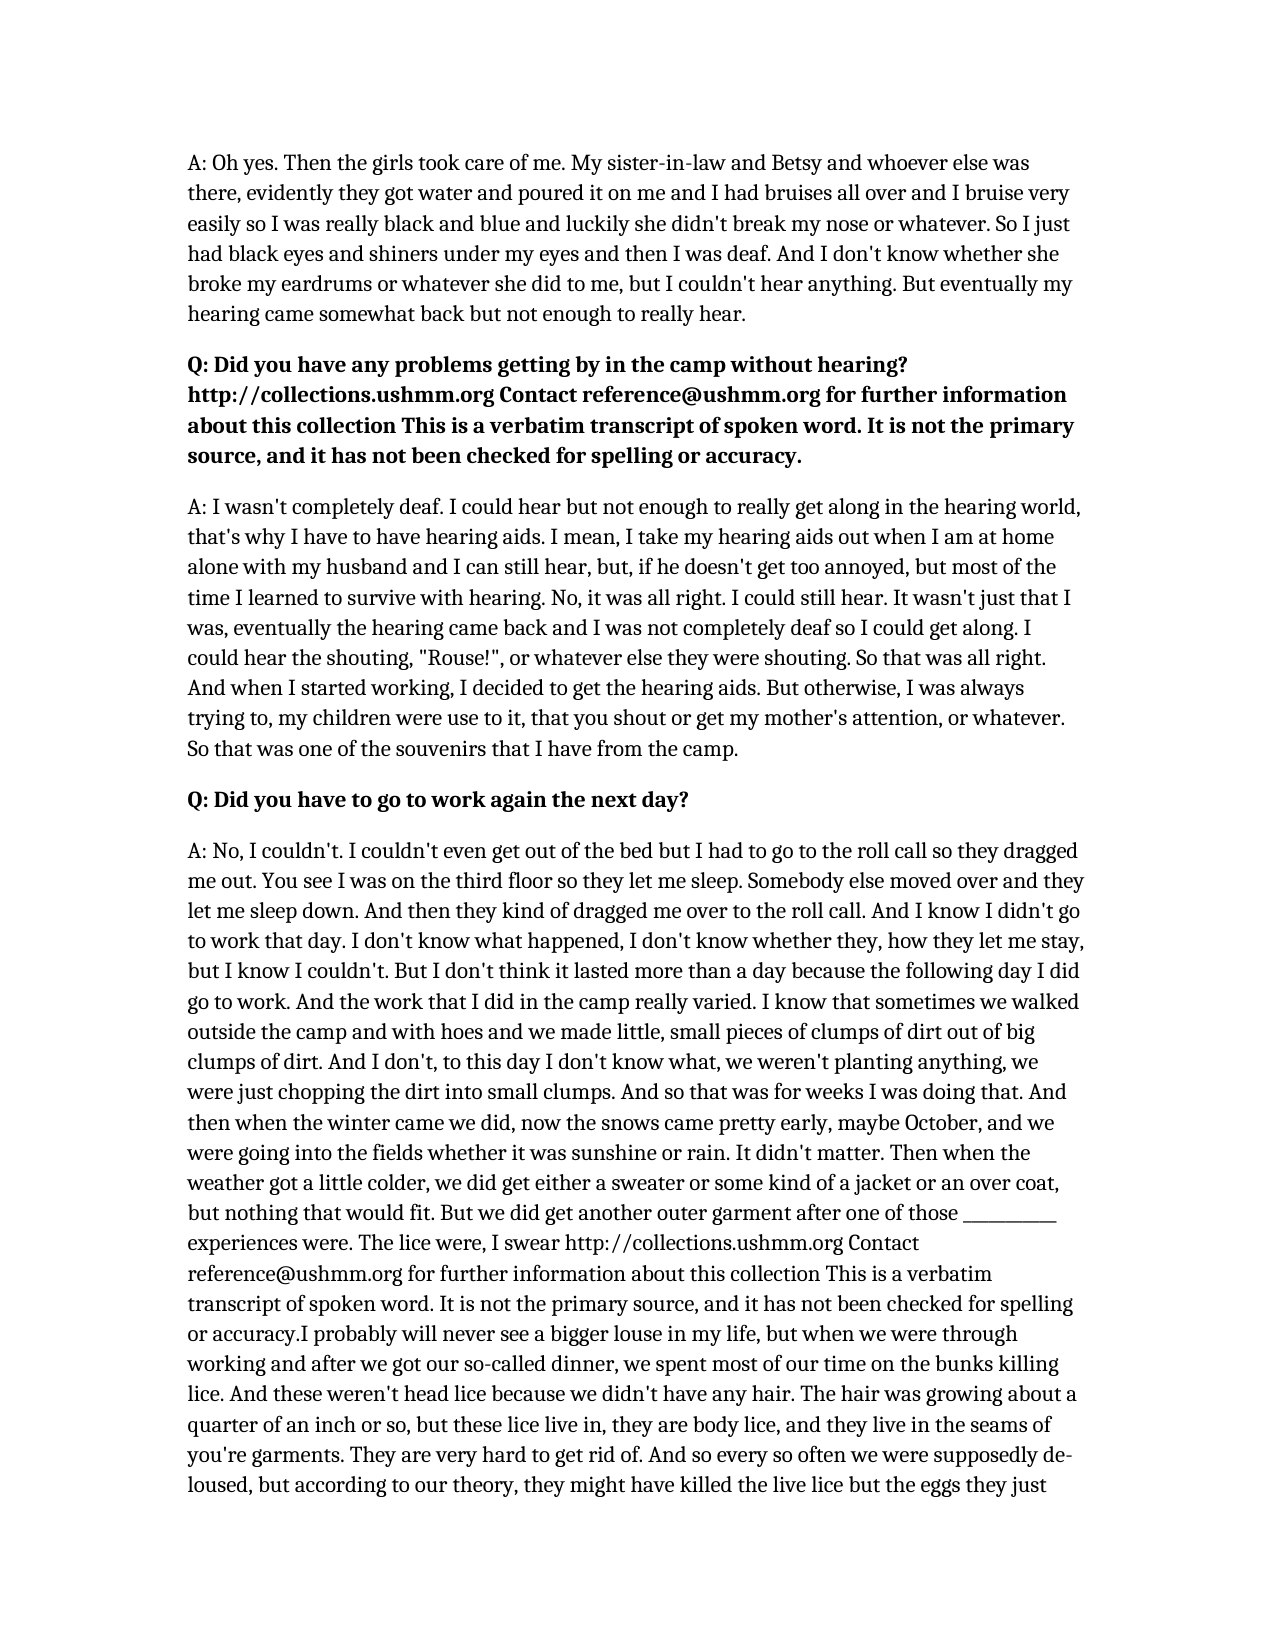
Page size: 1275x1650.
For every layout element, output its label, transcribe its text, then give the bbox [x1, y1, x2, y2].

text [187, 837, 1087, 1498]
text A: I wasn't completely deaf. I could hear but not enough to really get along in the hearing world, that's why I have to have hearing aids. I mean, I take my hearing aids out when I am at home alone with my husband and I can still hear, but, if he doesn't get too annoyed, but most of the time I learned to survive with hearing. No, it was all right. I could still hear. It wasn't just that I was, eventually the hearing came back and I was not completely deaf so I could get along. I could hear the shouting, "Rouse!", or whatever else they were shouting. So that was all right. And when I started working, I decided to get the hearing aids. But otherwise, I was always trying to, my children were use to it, that you shout or get my mother's attention, or whatever. So that was one of the souvenirs that I have from the camp. [187, 494, 1087, 762]
text Q: Did you have to go to work again the next day? [187, 786, 1087, 813]
text Q: Did you have any problems getting by in the camp without hearing? http://collections.ushmm.org Contact reference@ushmm.org for further information about this collection This is a verbatim transcript of spoken word. It is not the primary source, and it has not been checked for spelling or accuracy. [187, 352, 1087, 469]
text A: Oh yes. Then the girls took care of me. My sister-in-law and Betsy and whoever else was there, evidently they got water and poured it on me and I had bruises all over and I bruise very easily so I was really black and blue and luckily she didn't break my nose or whatever. So I just had black eyes and shiners under my eyes and then I was deaf. And I don't know whether she broke my eardrums or whatever she did to me, but I couldn't hear anything. But eventually my hearing came somewhat back but not enough to really hear. [187, 150, 1087, 327]
